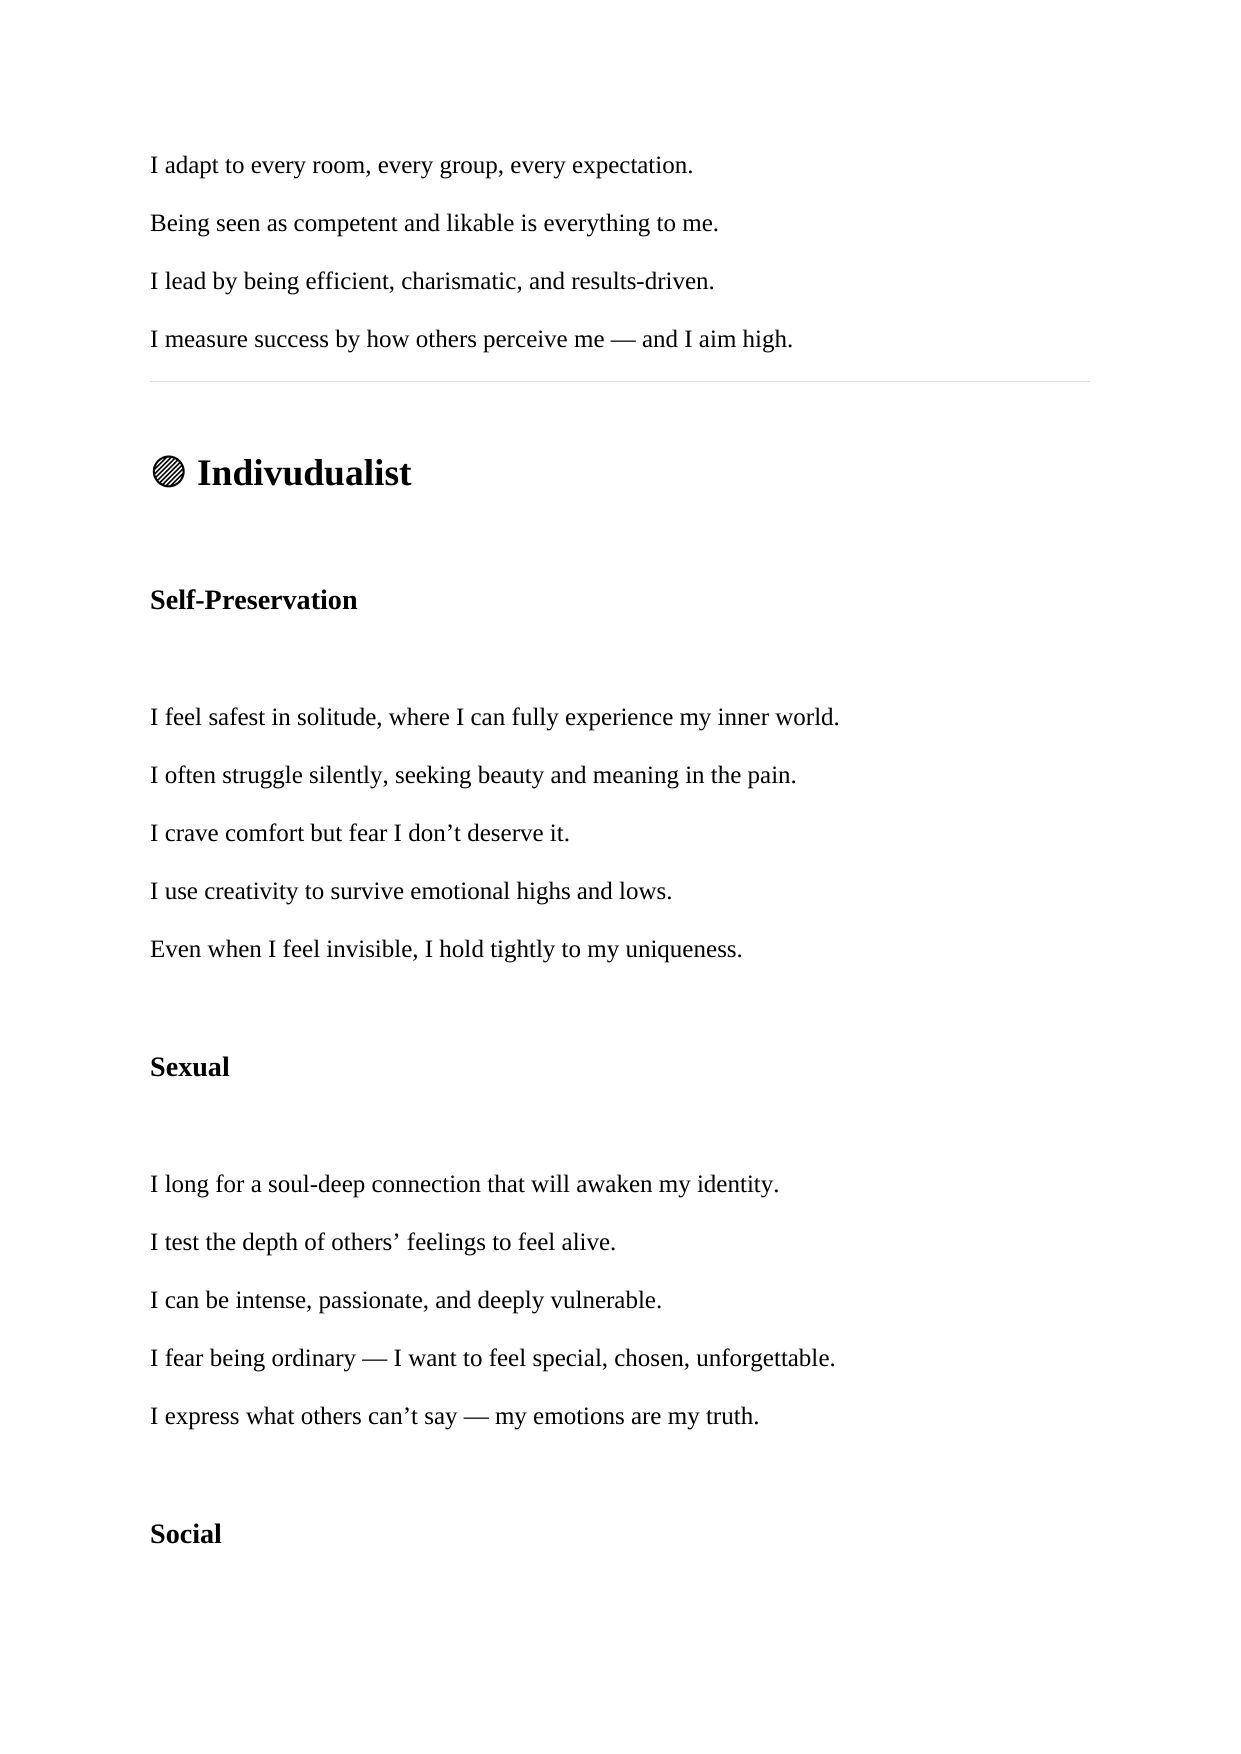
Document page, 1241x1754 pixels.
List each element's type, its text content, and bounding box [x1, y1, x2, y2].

text Being seen as competent and likable is everything to me. [150, 208, 1090, 237]
text I feel safest in solitude, where I can fully experience my inner world. [150, 702, 1090, 731]
text I test the depth of others’ feelings to feel alive. [150, 1227, 1090, 1256]
text I use creativity to survive emotional highs and lows. [150, 876, 1090, 905]
text I express what others can’t say — my emotions are my truth. [150, 1401, 1090, 1430]
text I lead by being efficient, charismatic, and results-driven. [150, 266, 1090, 294]
text I often struggle silently, seeking beauty and meaning in the pain. [150, 760, 1090, 789]
text Sexual [150, 1050, 1090, 1082]
text 🟣 Indivudualist [150, 445, 1090, 496]
text Self-Preservation [150, 583, 1090, 615]
text Even when I feel invisible, I hold tightly to my uniqueness. [150, 934, 1090, 963]
text I measure success by how others perceive me — and I aim high. [150, 324, 1090, 352]
text I fear being ordinary — I want to feel special, chosen, unforgettable. [150, 1343, 1090, 1372]
text I crave comfort but fear I don’t deserve it. [150, 818, 1090, 847]
text I adapt to every room, every group, every expectation. [150, 150, 1090, 179]
text I can be intense, passionate, and deeply vulnerable. [150, 1285, 1090, 1314]
text I long for a soul-deep connection that will awaken my identity. [150, 1169, 1090, 1198]
text Social [150, 1517, 1090, 1549]
